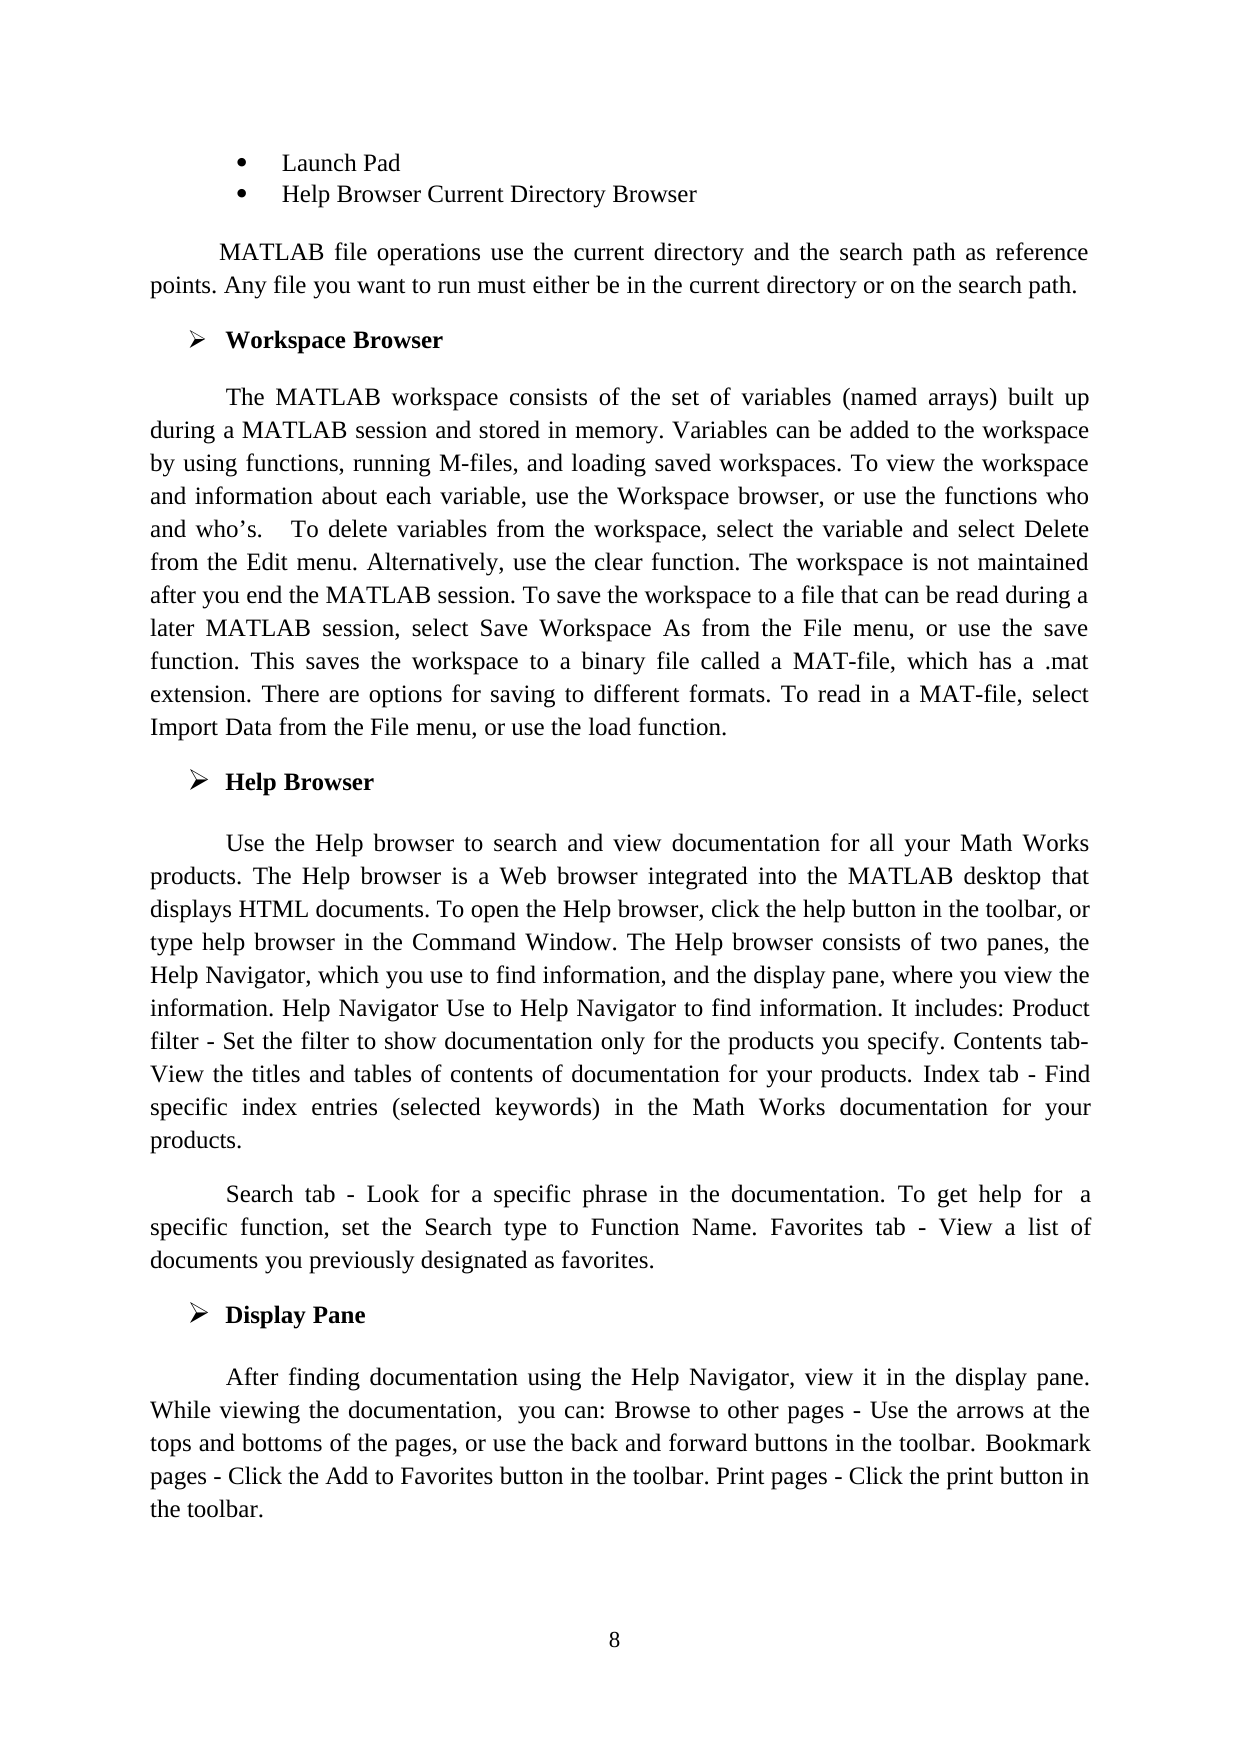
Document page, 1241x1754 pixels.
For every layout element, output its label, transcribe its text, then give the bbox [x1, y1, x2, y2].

text After finding documentation using the Help Navigator, view it in the display pane. While viewing the documentation, you can: Browse to other pages - Use the arrows at the tops and bottoms of the pages, or use the back and forward buttons in the toolbar. Bookmark pages - Click the Add to Favorites button in the toolbar. Print pages - Click the print button in the toolbar. [150, 1362, 1091, 1523]
text Search tab - Look for a specific phrase in the documentation. To get help for a specific function, set the Search type to Function Name. Favorites tab - View a list of documents you previously designated as favorites. [150, 1179, 1091, 1274]
subtitle Help Browser [187, 767, 1176, 796]
list Launch Pad [237, 147, 1176, 178]
text The MATLAB workspace consists of the set of variables (named arrays) built up during a MATLAB session and stored in memory. Variables can be added to the workspace by using functions, running M-files, and loading saved workspaces. To view the workspace and information about each variable, use the Workspace browser, or use the functions who and who’s. To delete variables from the workspace, select the variable and select Delete from the Edit menu. Alternatively, use the clear function. The workspace is not maintained after you end the MATLAB session. To save the workspace to a file that can be read during a later MATLAB session, select Save Workspace As from the File menu, or use the save function. This saves the workspace to a binary file called a MAT-file, which has a .mat extension. There are options for saving to different formats. To read in a MAT-file, select Import Data from the File menu, or use the load function. [150, 382, 1090, 741]
subtitle Workspace Browser [187, 325, 1176, 353]
text Use the Help browser to search and view documentation for all your Math Works products. The Help browser is a Web browser integrated into the MATLAB desktop that displays HTML documents. To open the Help browser, click the help button in the toolbar, or type help browser in the Command Window. The Help browser consists of two panes, the Help Navigator, which you use to find information, and the display pane, where you view the information. Help Navigator Use to Help Navigator to find information. It includes: Product filter - Set the filter to show documentation only for the products you specify. Contents tab- View the titles and tables of contents of documentation for your products. Index tab - Find specific index entries (selected keywords) in the Math Works documentation for your products. [150, 828, 1091, 1154]
list Help Browser Current Directory Browser [237, 178, 1176, 208]
subtitle Display Pane [187, 1300, 1176, 1330]
text MATLAB file operations use the current directory and the search path as reference points. Any file you want to run must either be in the current directory or on the search path. [150, 237, 1089, 299]
